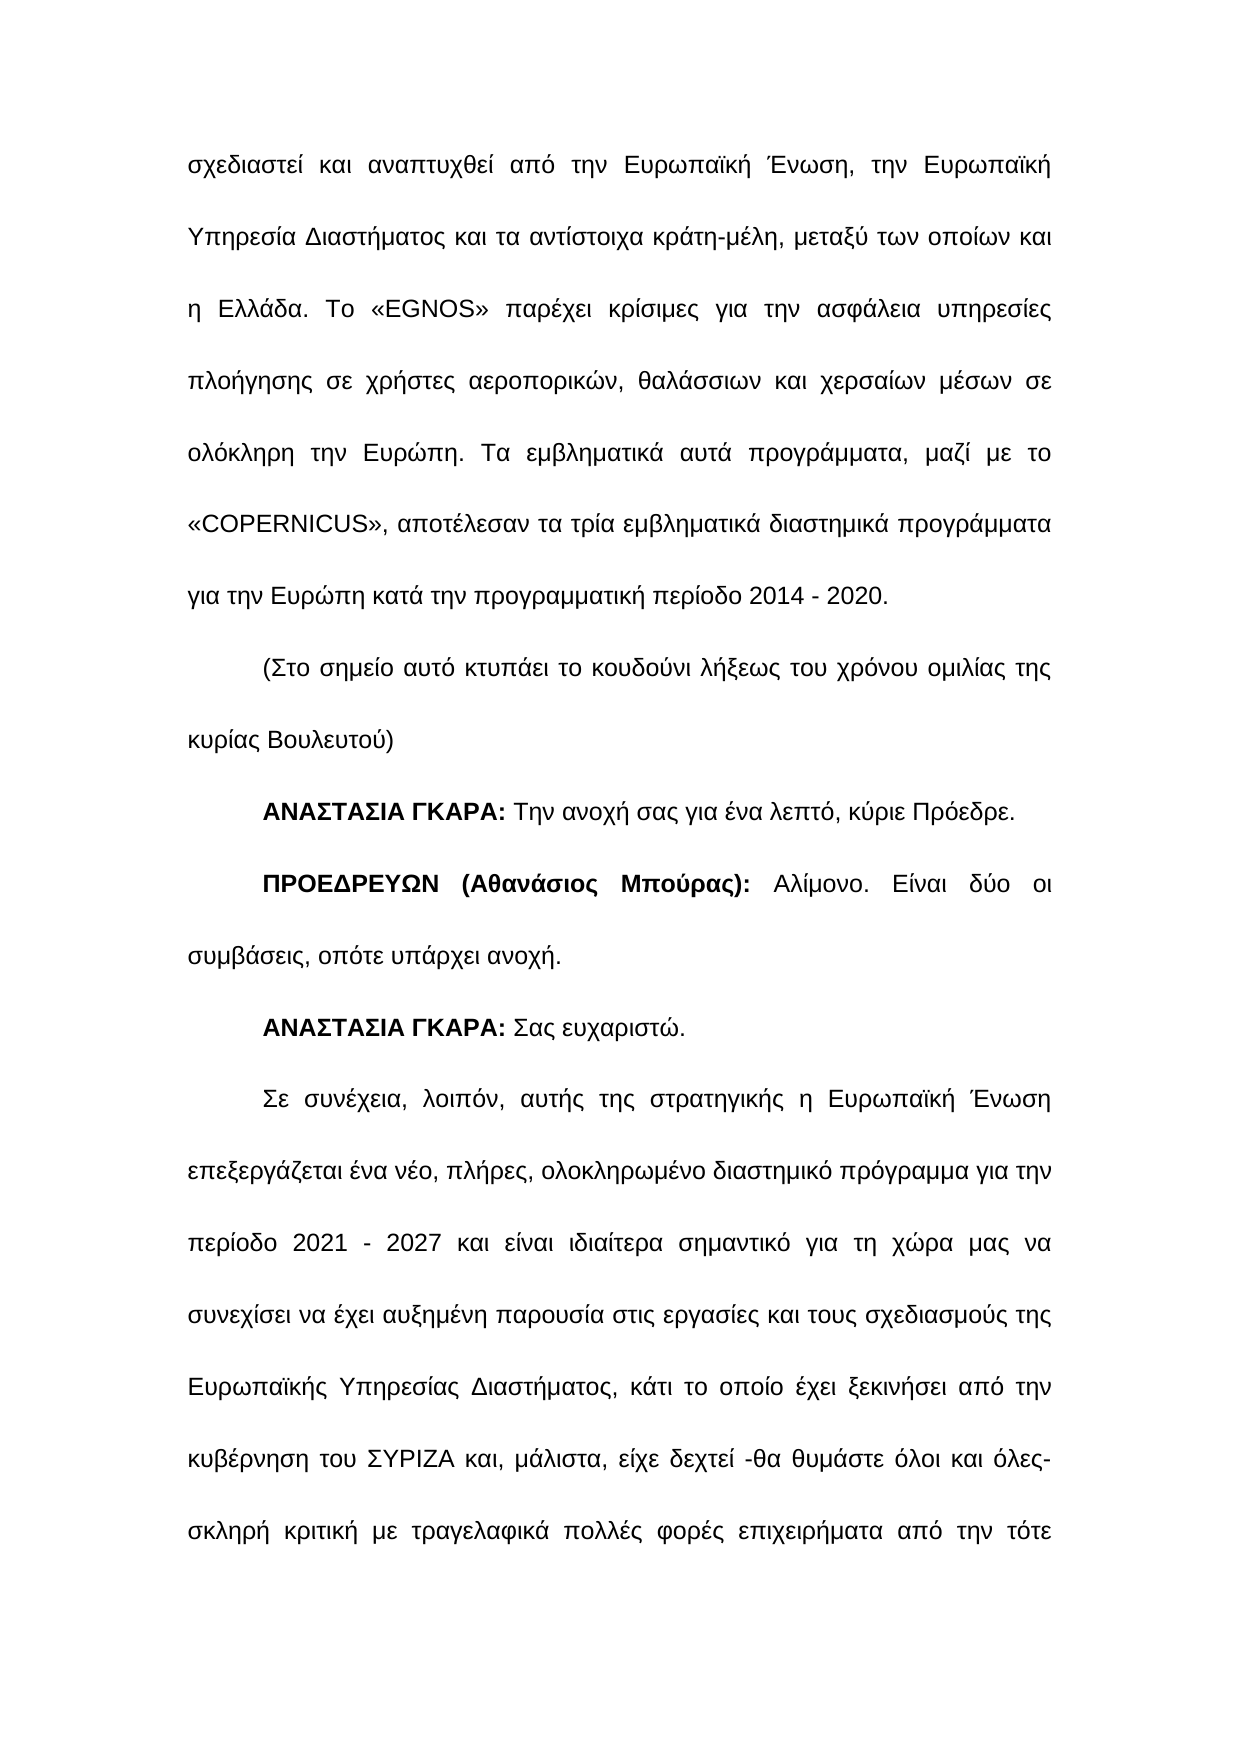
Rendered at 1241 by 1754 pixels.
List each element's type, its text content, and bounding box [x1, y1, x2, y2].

text ΑΝΑΣΤΑΣΙΑ ΓΚΑΡΑ: Την ανοχή σας για ένα λεπτό, κύριε Πρόεδρε. [187, 797, 1053, 826]
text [187, 150, 1053, 610]
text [187, 1084, 1053, 1544]
text ΑΝΑΣΤΑΣΙΑ ΓΚΑΡΑ: Σας ευχαριστώ. [187, 1012, 1053, 1041]
text ΠΡΟΕΔΡΕΥΩΝ (Αθανάσιος Μπούρας): Αλίμονο. Είναι δύο οι συμβάσεις, οπότε υπάρχει ανοχή. [187, 869, 1053, 969]
text (Στο σημείο αυτό κτυπάει το κουδούνι λήξεως του χρόνου ομιλίας της κυρίας Βουλευτού) [187, 653, 1053, 754]
